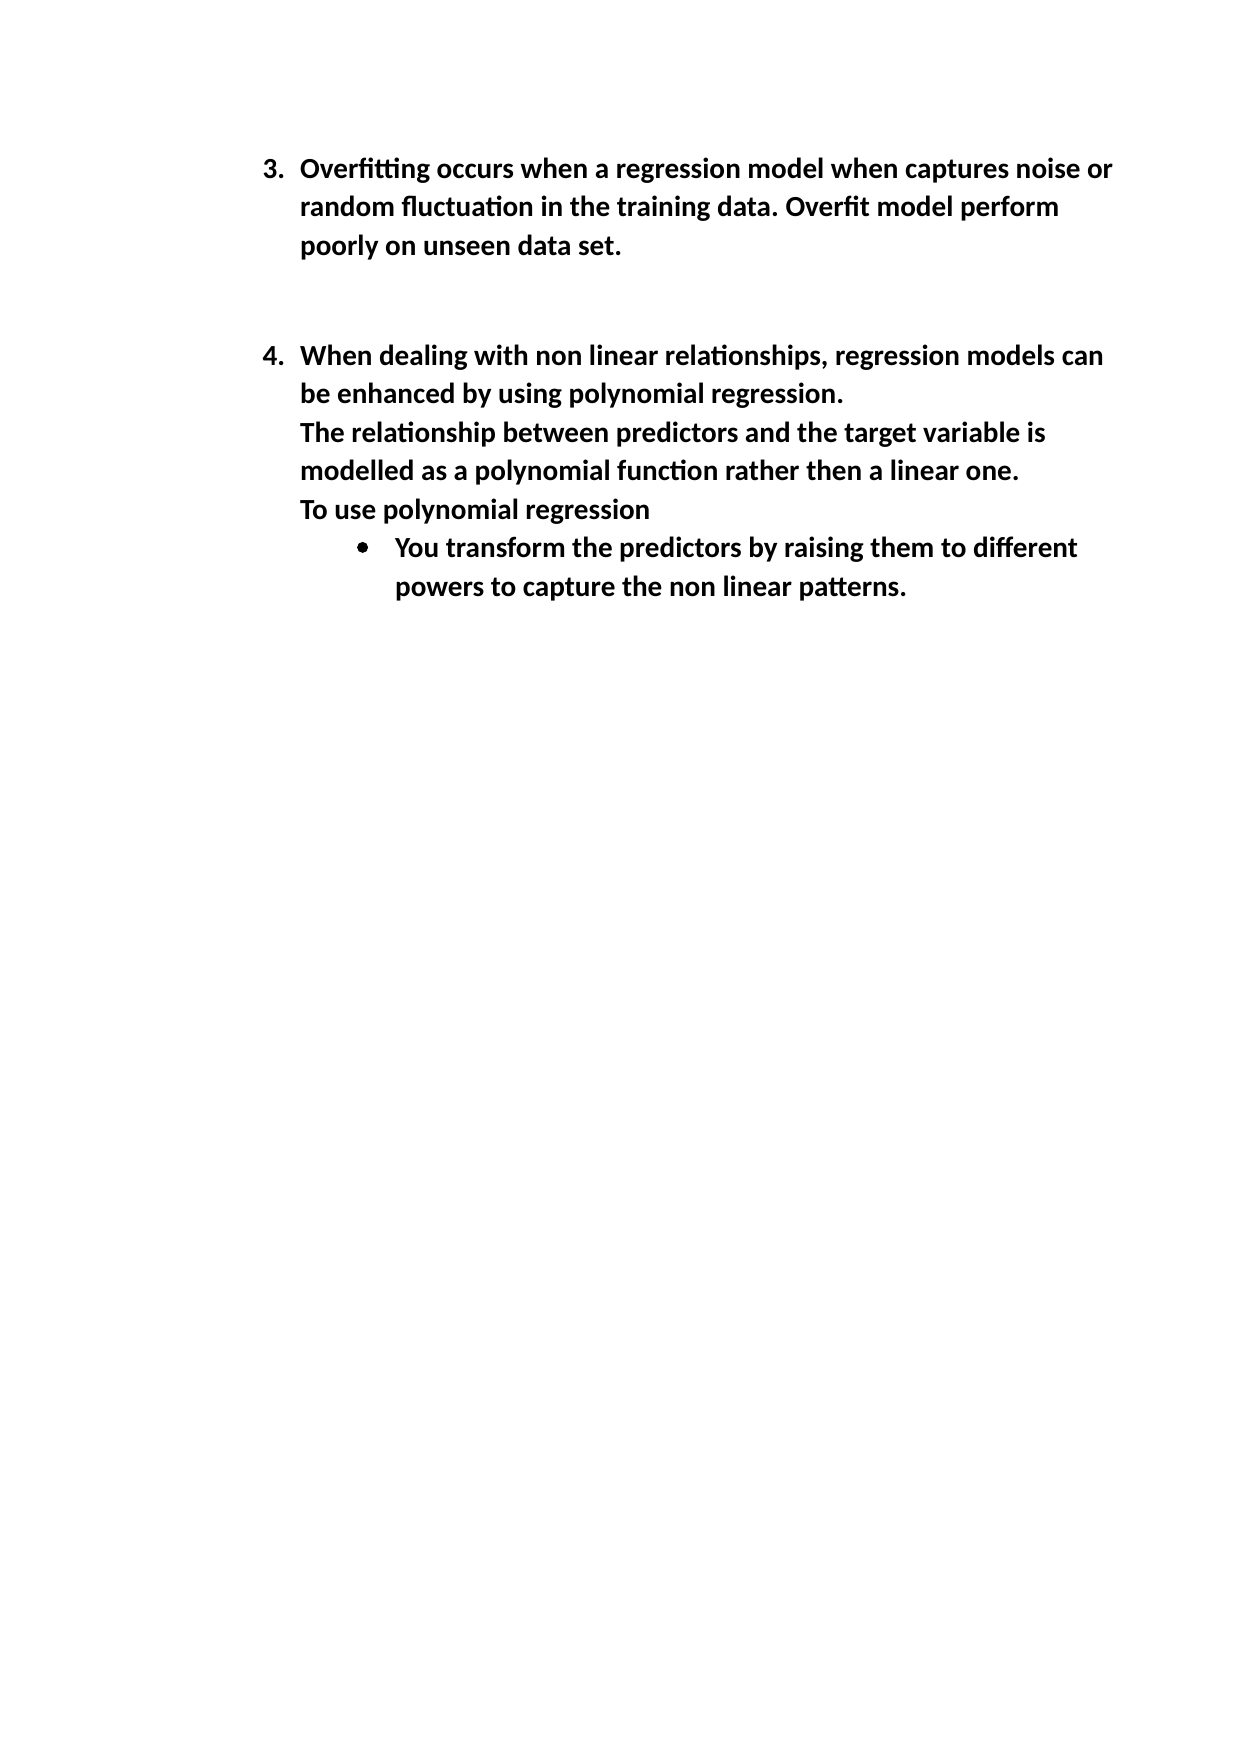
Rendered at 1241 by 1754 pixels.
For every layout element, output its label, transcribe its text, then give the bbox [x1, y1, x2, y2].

list Overfitting occurs when a regression model when captures noise or random fluctuation in the training data. Overfit model perform poorly on unseen data set. [262, 150, 1128, 262]
list When dealing with non linear relationships, regression models can be enhanced by using polynomial regression. [262, 337, 1128, 411]
list You transform the predictors by raising them to different powers to capture the non linear patterns. [357, 529, 1128, 603]
list To use polynomial regression [300, 491, 1128, 526]
list The relationship between predictors and the target variable is modelled as a polynomial function rather then a linear one. [300, 414, 1128, 488]
